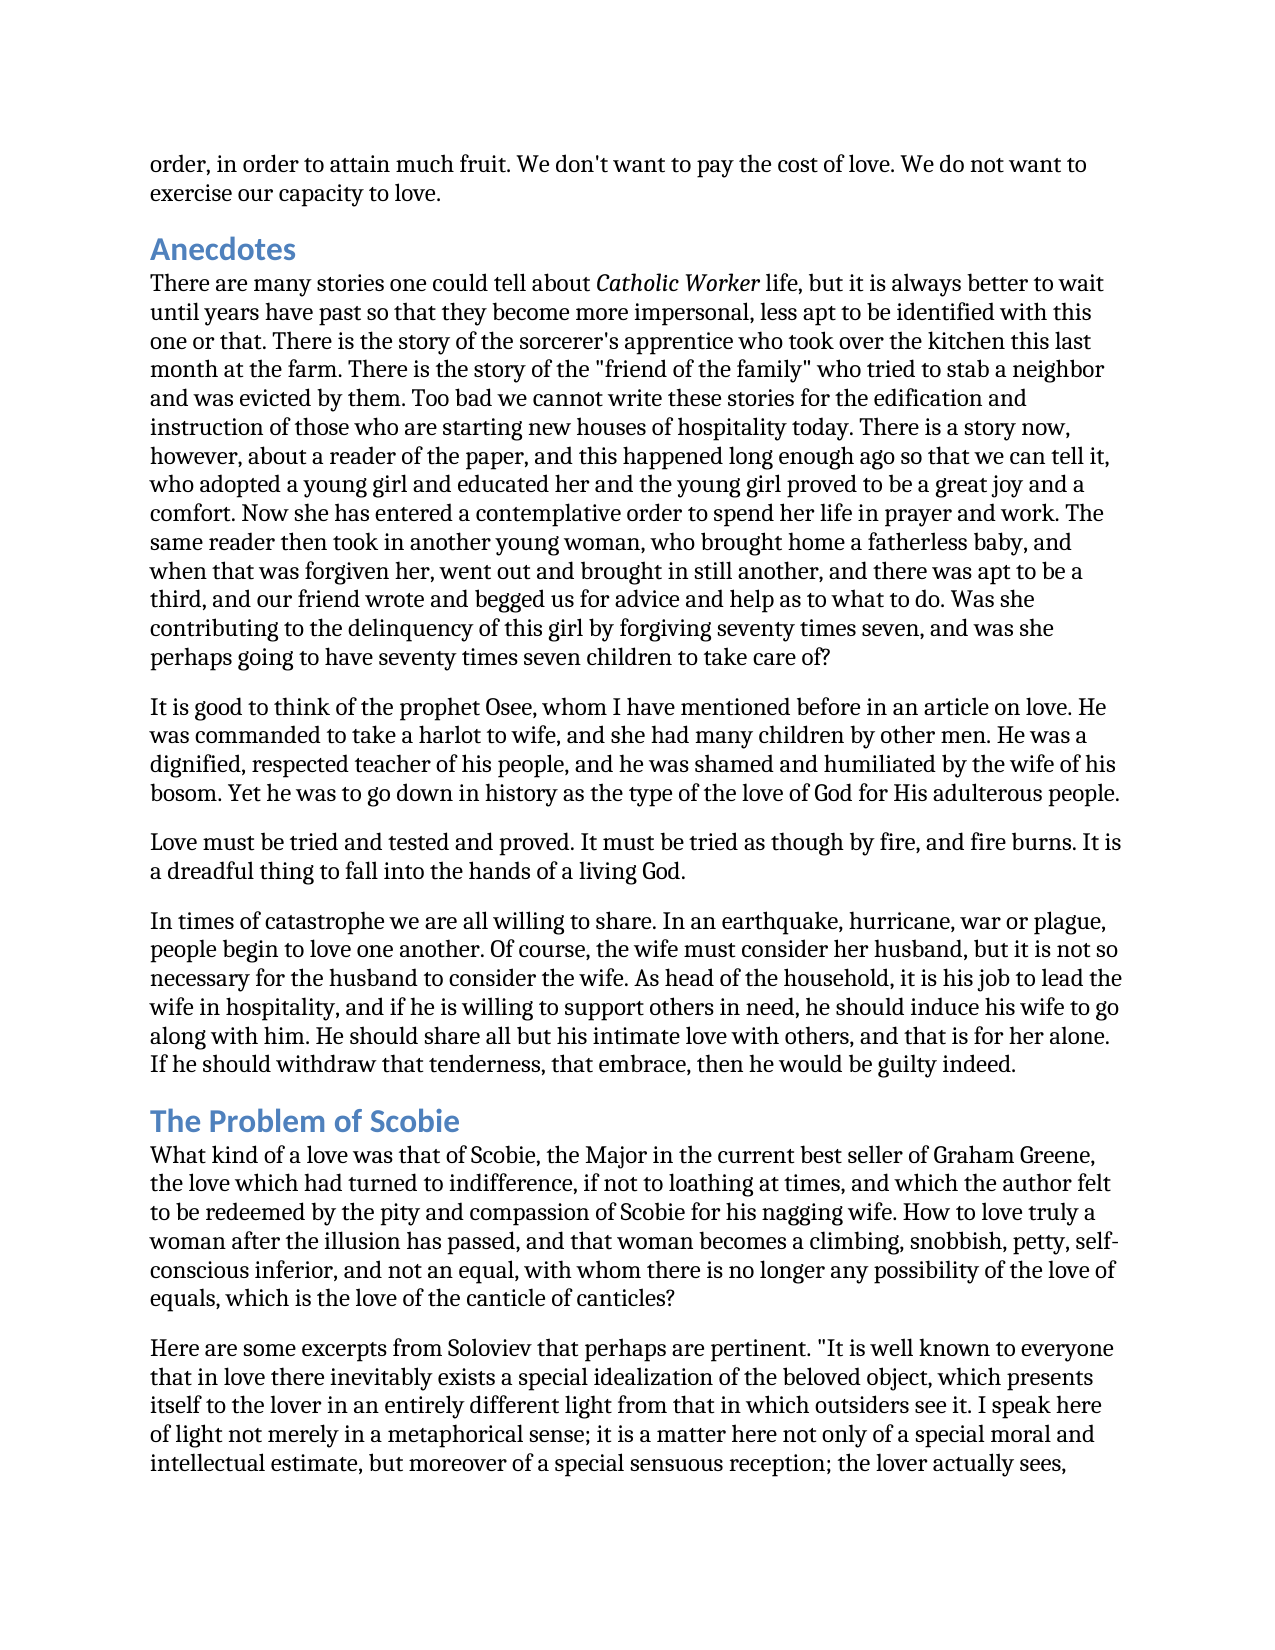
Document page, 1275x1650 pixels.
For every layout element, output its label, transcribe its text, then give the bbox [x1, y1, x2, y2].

text What kind of a love was that of Scobie, the Major in the current best seller of Graham Greene, the love which had turned to indifference, if not to loathing at times, and which the author felt to be redeemed by the pity and compassion of Scobie for his nagging wife. How to love truly a woman after the illusion has passed, and that woman becomes a climbing, snobbish, petty, self-conscious inferior, and not an equal, with whom there is no longer any possibility of the love of equals, which is the love of the canticle of canticles? [150, 1141, 1125, 1313]
text Love must be tried and tested and proved. It must be tried as though by fire, and fire burns. It is a dreadful thing to fall into the hands of a living God. [150, 828, 1125, 886]
subtitle The Problem of Scobie [150, 1100, 1125, 1141]
text There are many stories one could tell about Catholic Worker life, but it is always better to wait until years have past so that they become more impersonal, less apt to be identified with this one or that. There is the story of the sorcerer's apprentice who took over the kitchen this last month at the farm. There is the story of the "friend of the family" who tried to stab a neighbor and was evicted by them. Too bad we cannot write these stories for the edification and instruction of those who are starting new houses of hospitality today. There is a story now, however, about a reader of the paper, and this happened long enough ago so that we can tell it, who adopted a young girl and educated her and the young girl proved to be a great joy and a comfort. Now she has entered a contemplative order to spend her life in prayer and work. The same reader then took in another young woman, who brought home a fatherless baby, and when that was forgiven her, went out and brought in still another, and there was apt to be a third, and our friend wrote and begged us for advice and help as to what to do. Was she contributing to the delinquency of this girl by forgiving seventy times seven, and was she perhaps going to have seventy times seven children to take care of? [150, 269, 1125, 672]
text In times of catastrophe we are all willing to share. In an earthquake, hurricane, war or plague, people begin to love one another. Of course, the wife must consider her husband, but it is not so necessary for the husband to consider the wife. As head of the household, it is his job to lead the wife in hospitality, and if he is willing to support others in need, he should induce his wife to go along with him. He should share all but his intimate love with others, and that is for her alone. If he should withdraw that tenderness, that embrace, then he would be guilty indeed. [150, 907, 1125, 1079]
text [150, 1334, 1125, 1478]
subtitle Anecdotes [150, 228, 1125, 269]
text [150, 150, 1125, 207]
text It is good to think of the prophet Osee, whom I have mentioned before in an article on love. He was commanded to take a harlot to wife, and she had many children by other men. He was a dignified, respected teacher of his people, and he was shamed and humiliated by the wife of his bosom. Yet he was to go down in history as the type of the love of God for His adulterous people. [150, 692, 1125, 807]
